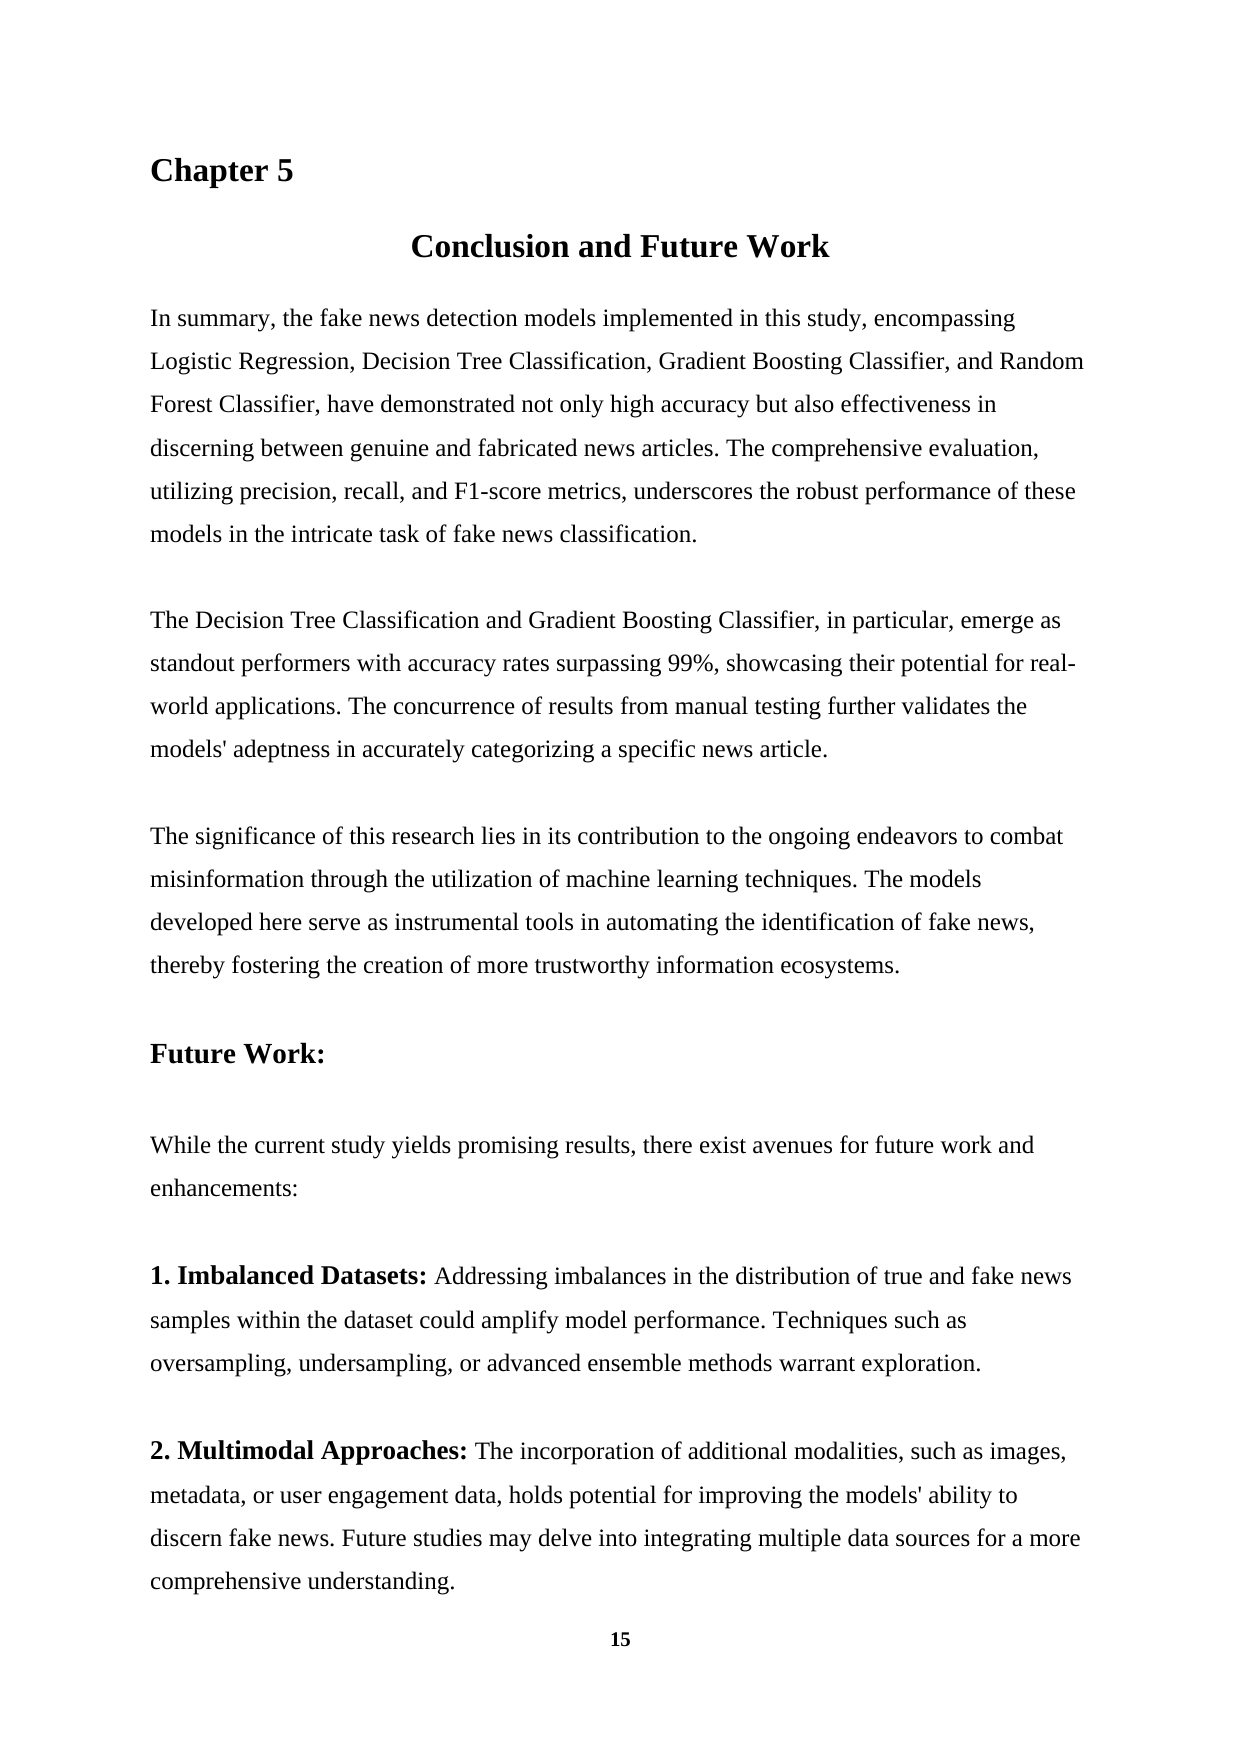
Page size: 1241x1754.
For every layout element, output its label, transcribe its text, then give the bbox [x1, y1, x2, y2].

text While the current study yields promising results, there exist avenues for future work and enhancements: [150, 1130, 1090, 1202]
text Future Work: [150, 1036, 1090, 1070]
text 2. Multimodal Approaches: The incorporation of additional modalities, such as images, metadata, or user engagement data, holds potential for improving the models' ability to discern fake news. Future studies may delve into integrating multiple data sources for a more comprehensive understanding. [150, 1434, 1090, 1595]
text Conclusion and Future Work [150, 227, 1090, 265]
text 1. Imbalanced Datasets: Addressing imbalances in the distribution of true and fake news samples within the dataset could amplify model performance. Techniques such as oversampling, undersampling, or advanced ensemble methods warrant exploration. [150, 1259, 1090, 1377]
text The Decision Tree Classification and Gradient Boosting Classifier, in particular, emerge as standout performers with accuracy rates surpassing 99%, showcasing their potential for real-world applications. The concurrence of results from manual testing further validates the models' adeptness in accurately categorizing a specific news article. [150, 605, 1090, 763]
text In summary, the fake news detection models implemented in this study, encompassing Logistic Regression, Decision Tree Classification, Gradient Boosting Classifier, and Random Forest Classifier, have demonstrated not only high accuracy but also effectiveness in discerning between genuine and fabricated news articles. The comprehensive evaluation, utilizing precision, recall, and F1-score metrics, underscores the robust performance of these models in the intricate task of fake news classification. [150, 303, 1090, 548]
text Chapter 5 [150, 150, 1090, 188]
text The significance of this research lies in its contribution to the ongoing endeavors to combat misinformation through the utilization of machine learning techniques. The models developed here serve as instrumental tools in automating the identification of fake news, thereby fostering the creation of more trustworthy information ecosystems. [150, 821, 1090, 979]
